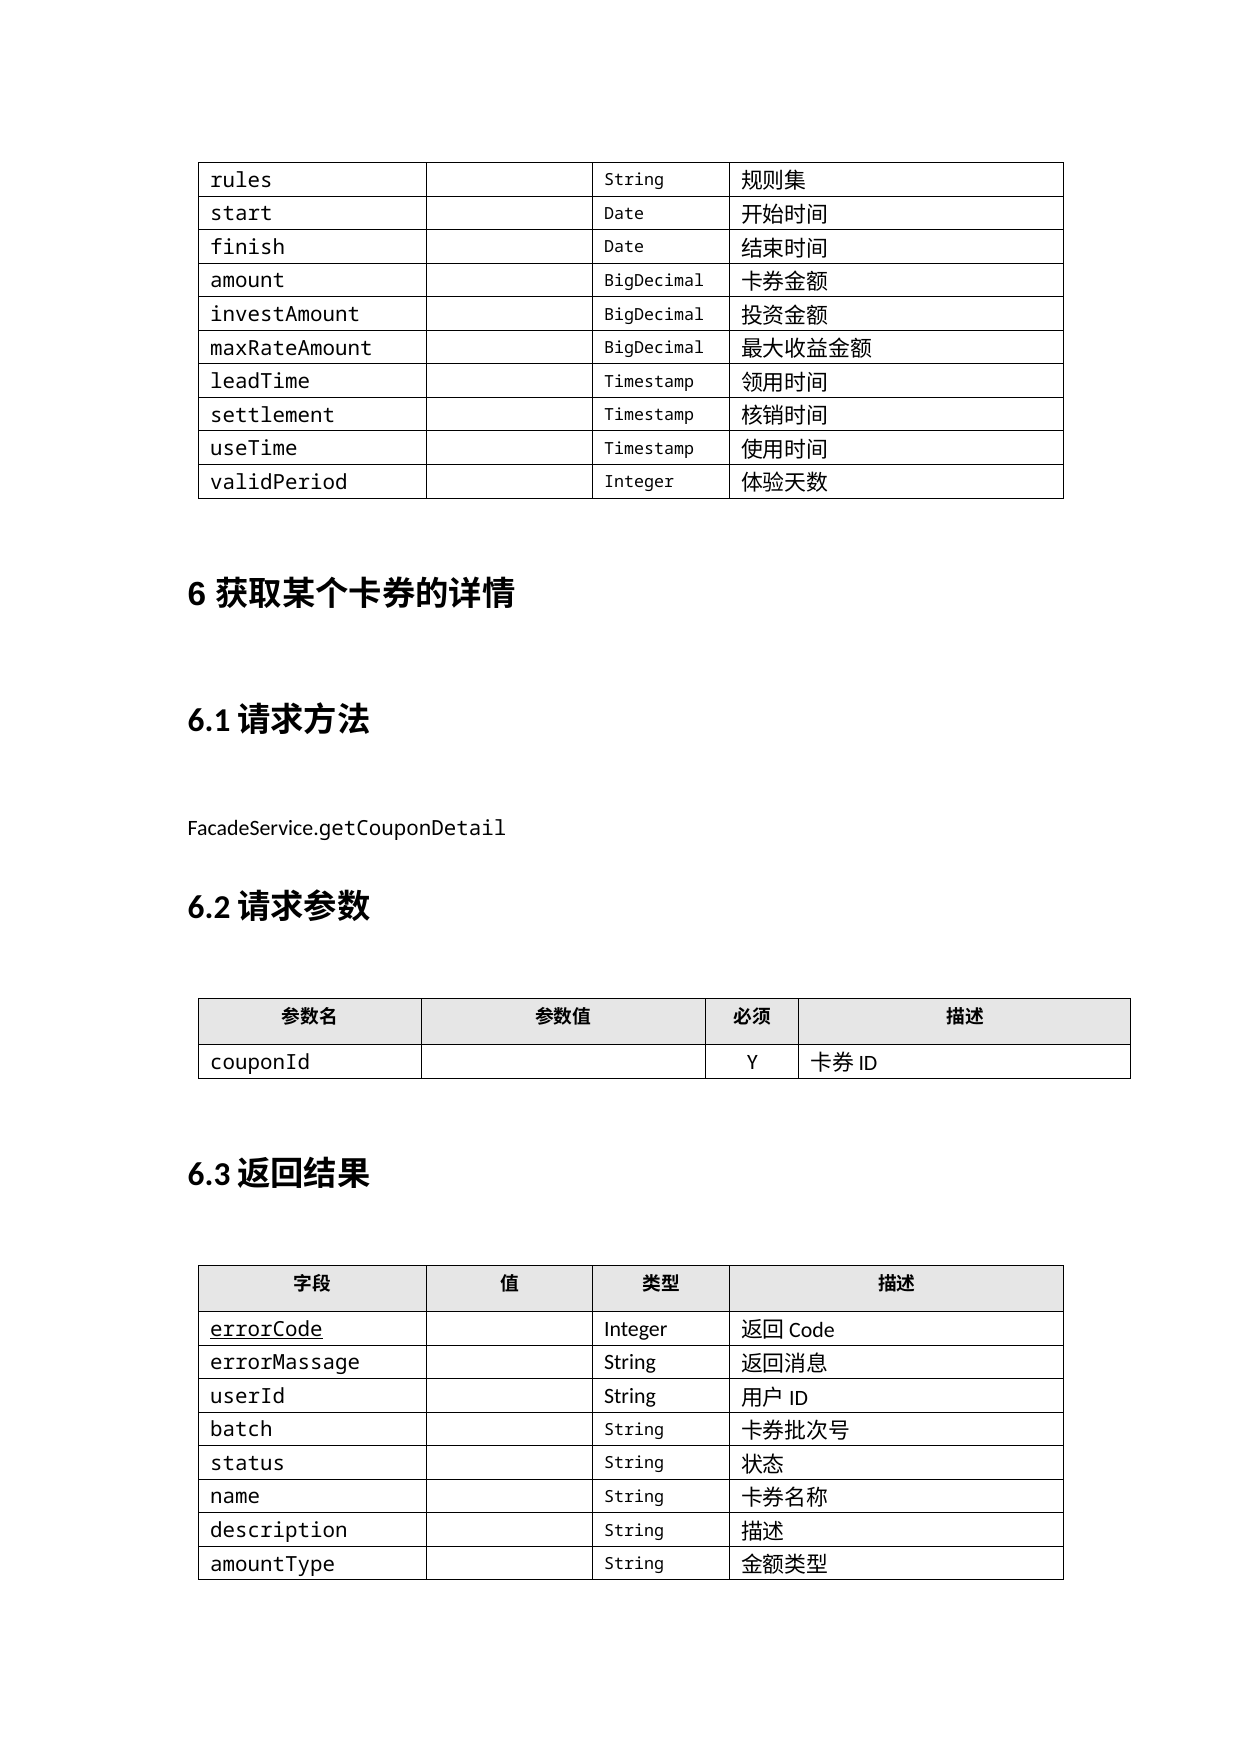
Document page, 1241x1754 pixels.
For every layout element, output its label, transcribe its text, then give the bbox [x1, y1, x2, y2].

table_cell [427, 1413, 592, 1445]
table_cell String [593, 1513, 729, 1546]
table_cell String [593, 163, 729, 196]
table_cell errorMassage [199, 1346, 426, 1378]
table_cell [427, 398, 592, 430]
table_cell Timestamp [593, 398, 729, 430]
table_cell amount [199, 264, 426, 296]
table_cell 返回消息 [730, 1346, 1063, 1378]
table_cell 体验天数 [730, 465, 1063, 497]
table_cell 规则集 [730, 163, 1063, 196]
table_cell userId [199, 1379, 426, 1412]
subtitle 6.1请求方法 [187, 685, 1053, 750]
table_cell Integer [593, 1312, 729, 1344]
text FacadeService.getCouponDetail [187, 812, 1053, 844]
table_cell name [199, 1480, 426, 1512]
table_cell [427, 230, 592, 263]
table_cell 卡券批次号 [730, 1413, 1063, 1445]
table_cell Date [593, 230, 729, 263]
table_header 值 [427, 1266, 592, 1311]
table_cell description [199, 1513, 426, 1546]
table_cell [427, 197, 592, 229]
table_cell Timestamp [593, 364, 729, 397]
table_cell [427, 465, 592, 497]
table_header 必须 [706, 999, 798, 1044]
table_cell Y [706, 1045, 798, 1077]
table_cell String [593, 1547, 729, 1579]
table_cell useTime [199, 431, 426, 464]
table_cell [427, 1346, 592, 1378]
table_cell [422, 1045, 705, 1077]
table_cell String [593, 1480, 729, 1512]
table_cell [427, 1379, 592, 1412]
table_cell [427, 1312, 592, 1344]
table_cell BigDecimal [593, 297, 729, 330]
table_header 类型 [593, 1266, 729, 1311]
table_cell validPeriod [199, 465, 426, 497]
table_cell [427, 1513, 592, 1546]
subtitle 6.3返回结果 [187, 1138, 1053, 1203]
table_cell String [593, 1379, 729, 1412]
table_cell start [199, 197, 426, 229]
table_cell 使用时间 [730, 431, 1063, 464]
table_header 描述 [799, 999, 1130, 1044]
table_cell investAmount [199, 297, 426, 330]
table_cell 卡券名称 [730, 1480, 1063, 1512]
table_cell 用户ID [730, 1379, 1063, 1412]
table_cell settlement [199, 398, 426, 430]
table_cell couponId [199, 1045, 421, 1077]
table_cell 领用时间 [730, 364, 1063, 397]
table_cell String [593, 1446, 729, 1479]
table_cell BigDecimal [593, 331, 729, 363]
table_cell Timestamp [593, 431, 729, 464]
table_cell amountType [199, 1547, 426, 1579]
table_cell String [593, 1413, 729, 1445]
table_header 字段 [199, 1266, 426, 1311]
table_cell 结束时间 [730, 230, 1063, 263]
table_cell finish [199, 230, 426, 263]
table_header 描述 [730, 1266, 1063, 1311]
table_cell [427, 297, 592, 330]
table_header 参数值 [422, 999, 705, 1044]
table_cell 卡券金额 [730, 264, 1063, 296]
table_cell maxRateAmount [199, 331, 426, 363]
table_cell 状态 [730, 1446, 1063, 1479]
table_cell rules [199, 163, 426, 196]
table_cell [427, 264, 592, 296]
table_cell 卡券ID [799, 1045, 1130, 1077]
table_cell errorCode [199, 1312, 426, 1344]
table_cell batch [199, 1413, 426, 1445]
table_cell Integer [593, 465, 729, 497]
table_cell [427, 431, 592, 464]
table_cell 最大收益金额 [730, 331, 1063, 363]
table_cell String [593, 1346, 729, 1378]
table_cell 描述 [730, 1513, 1063, 1546]
table_cell 投资金额 [730, 297, 1063, 330]
subtitle 6 获取某个卡券的详情 [187, 558, 1053, 623]
table_header 参数名 [199, 999, 421, 1044]
table_cell 核销时间 [730, 398, 1063, 430]
table_cell BigDecimal [593, 264, 729, 296]
table_cell Date [593, 197, 729, 229]
table_cell 开始时间 [730, 197, 1063, 229]
table_cell 返回Code [730, 1312, 1063, 1344]
table_cell [427, 364, 592, 397]
table_cell status [199, 1446, 426, 1479]
table_cell [427, 1547, 592, 1579]
table_cell [427, 331, 592, 363]
table_cell 金额类型 [730, 1547, 1063, 1579]
table_cell [427, 163, 592, 196]
table_cell [427, 1446, 592, 1479]
subtitle 6.2请求参数 [187, 871, 1053, 936]
table_cell [427, 1480, 592, 1512]
table_cell leadTime [199, 364, 426, 397]
